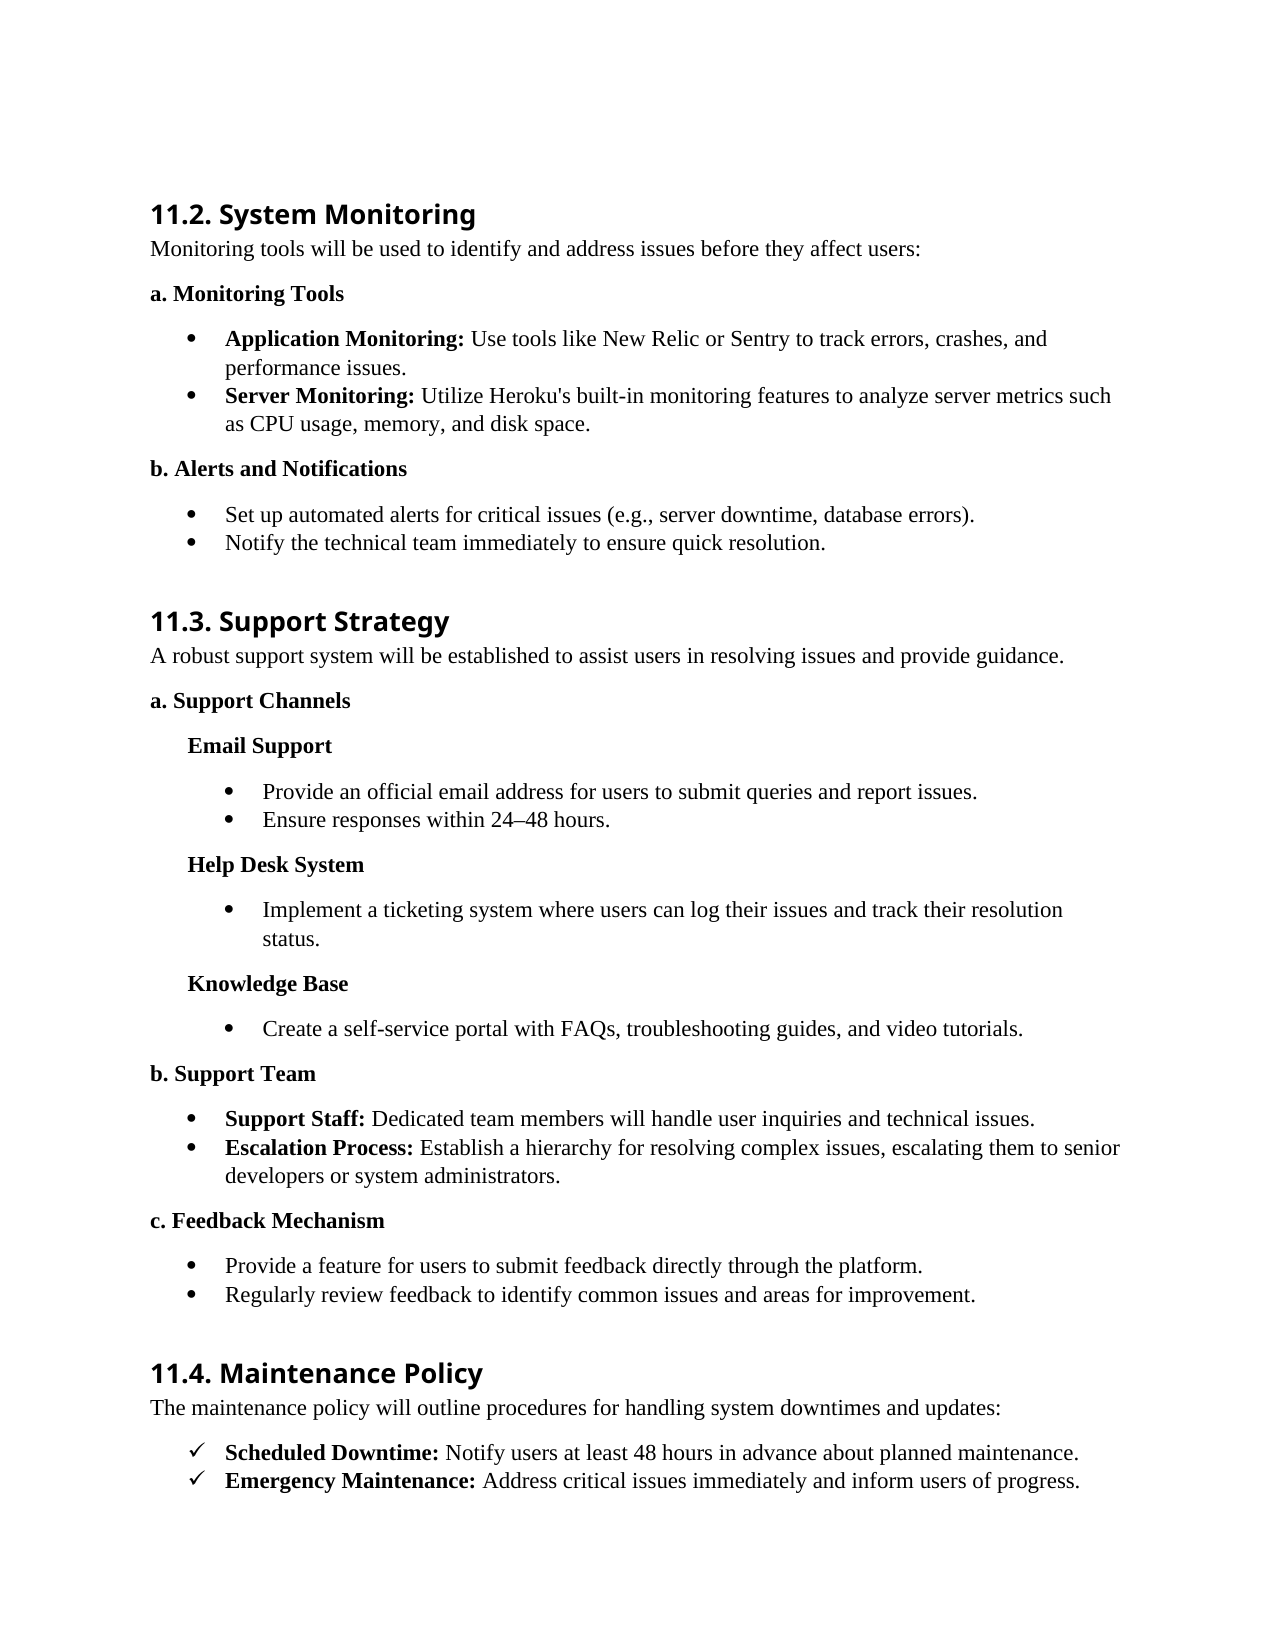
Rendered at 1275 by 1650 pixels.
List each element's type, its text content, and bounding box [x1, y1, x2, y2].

list Ensure responses within 24–48 hours. [225, 806, 1125, 832]
text Knowledge Base [187, 970, 1125, 996]
text The maintenance policy will outline procedures for handling system downtimes and updates: [150, 1394, 1125, 1420]
list Escalation Process: Establish a hierarchy for resolving complex issues, escalating them to senior developers or system administrators. [187, 1134, 1125, 1188]
text c. Feedback Mechanism [150, 1207, 1125, 1233]
text b. Alerts and Notifications [150, 456, 1125, 482]
list Implement a ticketing system where users can log their issues and track their resolution status. [225, 896, 1125, 951]
list Provide an official email address for users to submit queries and report issues. [225, 778, 1125, 804]
list Application Monitoring: Use tools like New Relic or Sentry to track errors, crashes, and performance issues. [187, 325, 1125, 380]
subtitle 11.3. Support Strategy [150, 603, 1125, 639]
text b. Support Team [150, 1060, 1125, 1086]
text a. Support Channels [150, 687, 1125, 714]
subtitle 11.4. Maintenance Policy [150, 1354, 1125, 1391]
list Scheduled Downtime: Notify users at least 48 hours in advance about planned maintenance. [187, 1439, 1125, 1466]
list Provide a feature for users to submit feedback directly through the platform. [187, 1252, 1125, 1279]
text Monitoring tools will be used to identify and address issues before they affect users: [150, 235, 1125, 261]
list Set up automated alerts for critical issues (e.g., server downtime, database errors). [187, 501, 1125, 527]
subtitle 11.2. System Monitoring [150, 195, 1125, 232]
text Email Support [187, 733, 1125, 759]
list Emergency Maintenance: Address critical issues immediately and inform users of progress. [187, 1468, 1125, 1494]
text A robust support system will be established to assist users in resolving issues and provide guidance. [150, 642, 1125, 669]
list Create a self-service portal with FAQs, troubleshooting guides, and video tutorials. [225, 1015, 1125, 1041]
list Notify the technical team immediately to ensure quick resolution. [187, 529, 1125, 555]
text Help Desk System [187, 851, 1125, 878]
list Support Staff: Dedicated team members will handle user inquiries and technical issues. [187, 1105, 1125, 1132]
text a. Monitoring Tools [150, 280, 1125, 306]
list Server Monitoring: Utilize Heroku's built-in monitoring features to analyze server metrics such as CPU usage, memory, and disk space. [187, 382, 1125, 437]
list Regularly review feedback to identify common issues and areas for improvement. [187, 1281, 1125, 1307]
